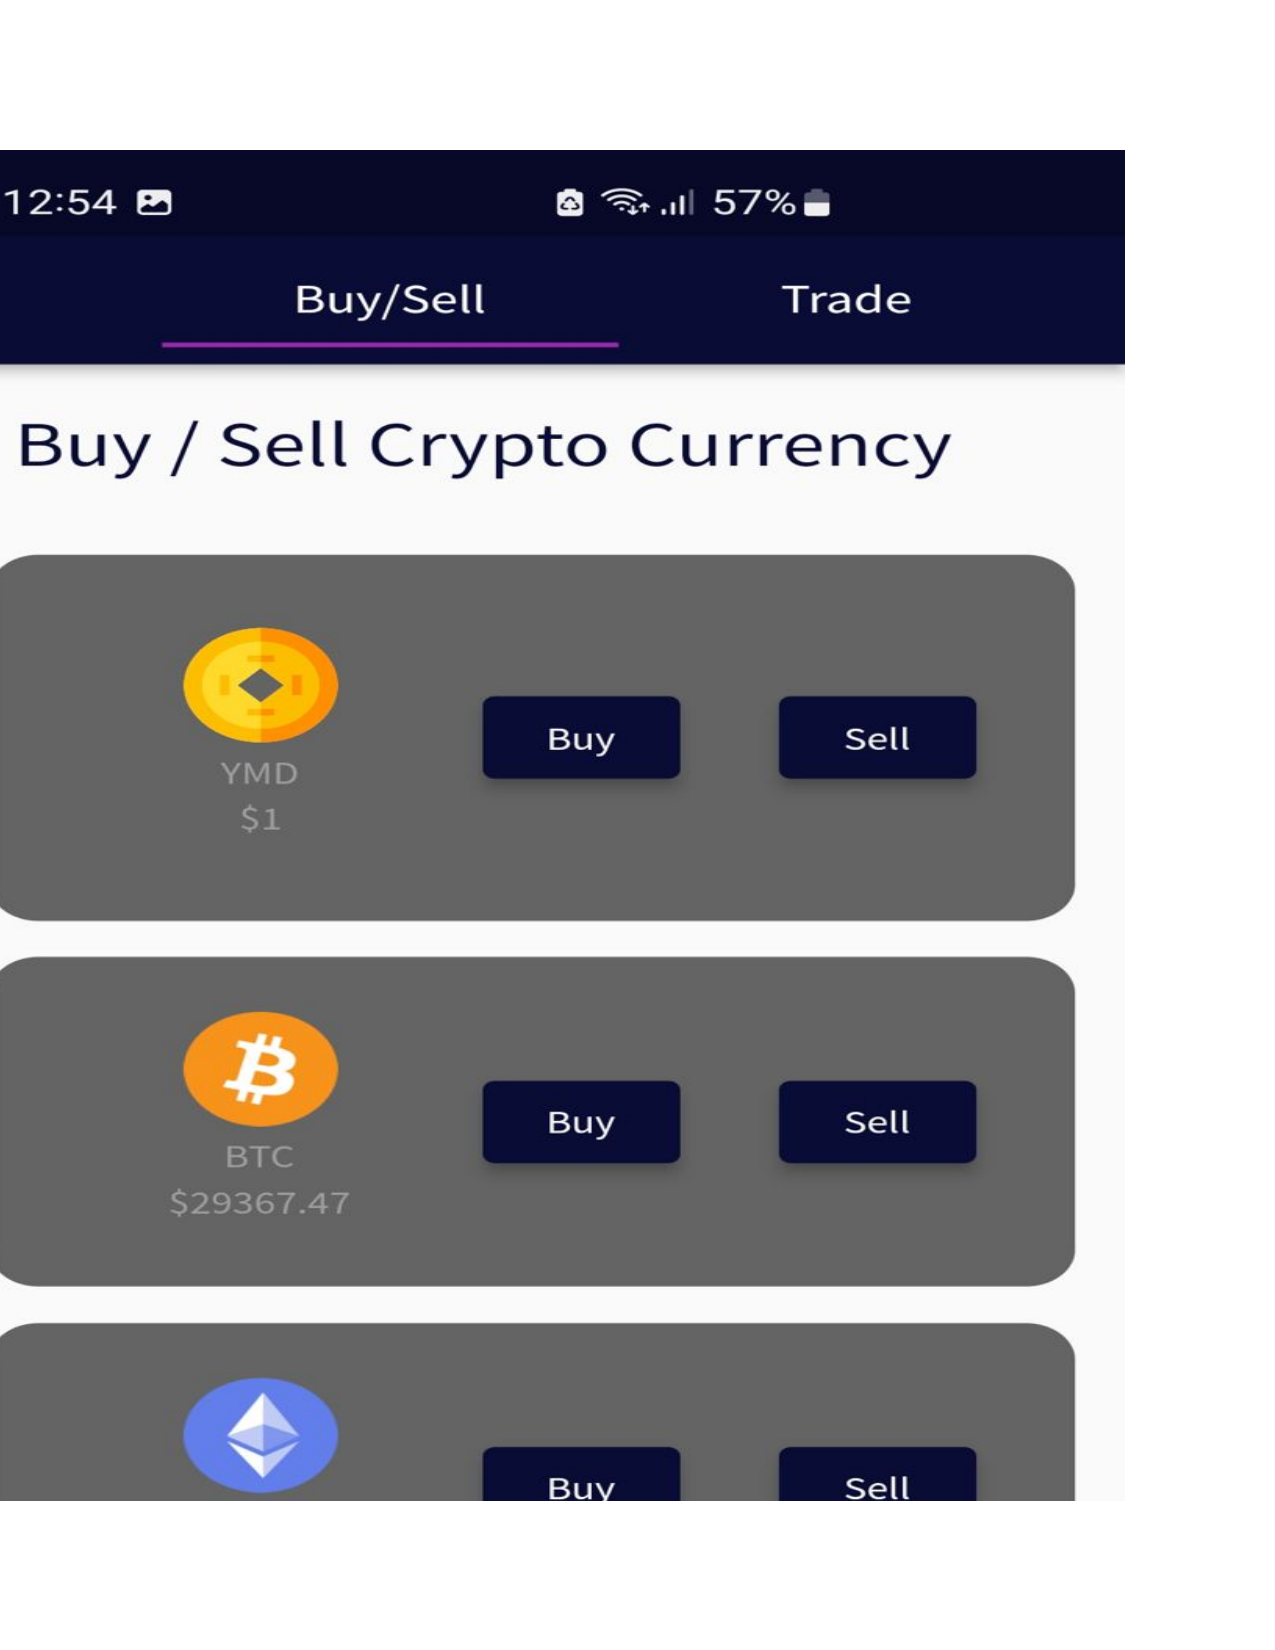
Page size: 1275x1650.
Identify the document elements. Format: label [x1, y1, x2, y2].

picture [0, 150, 1125, 1501]
